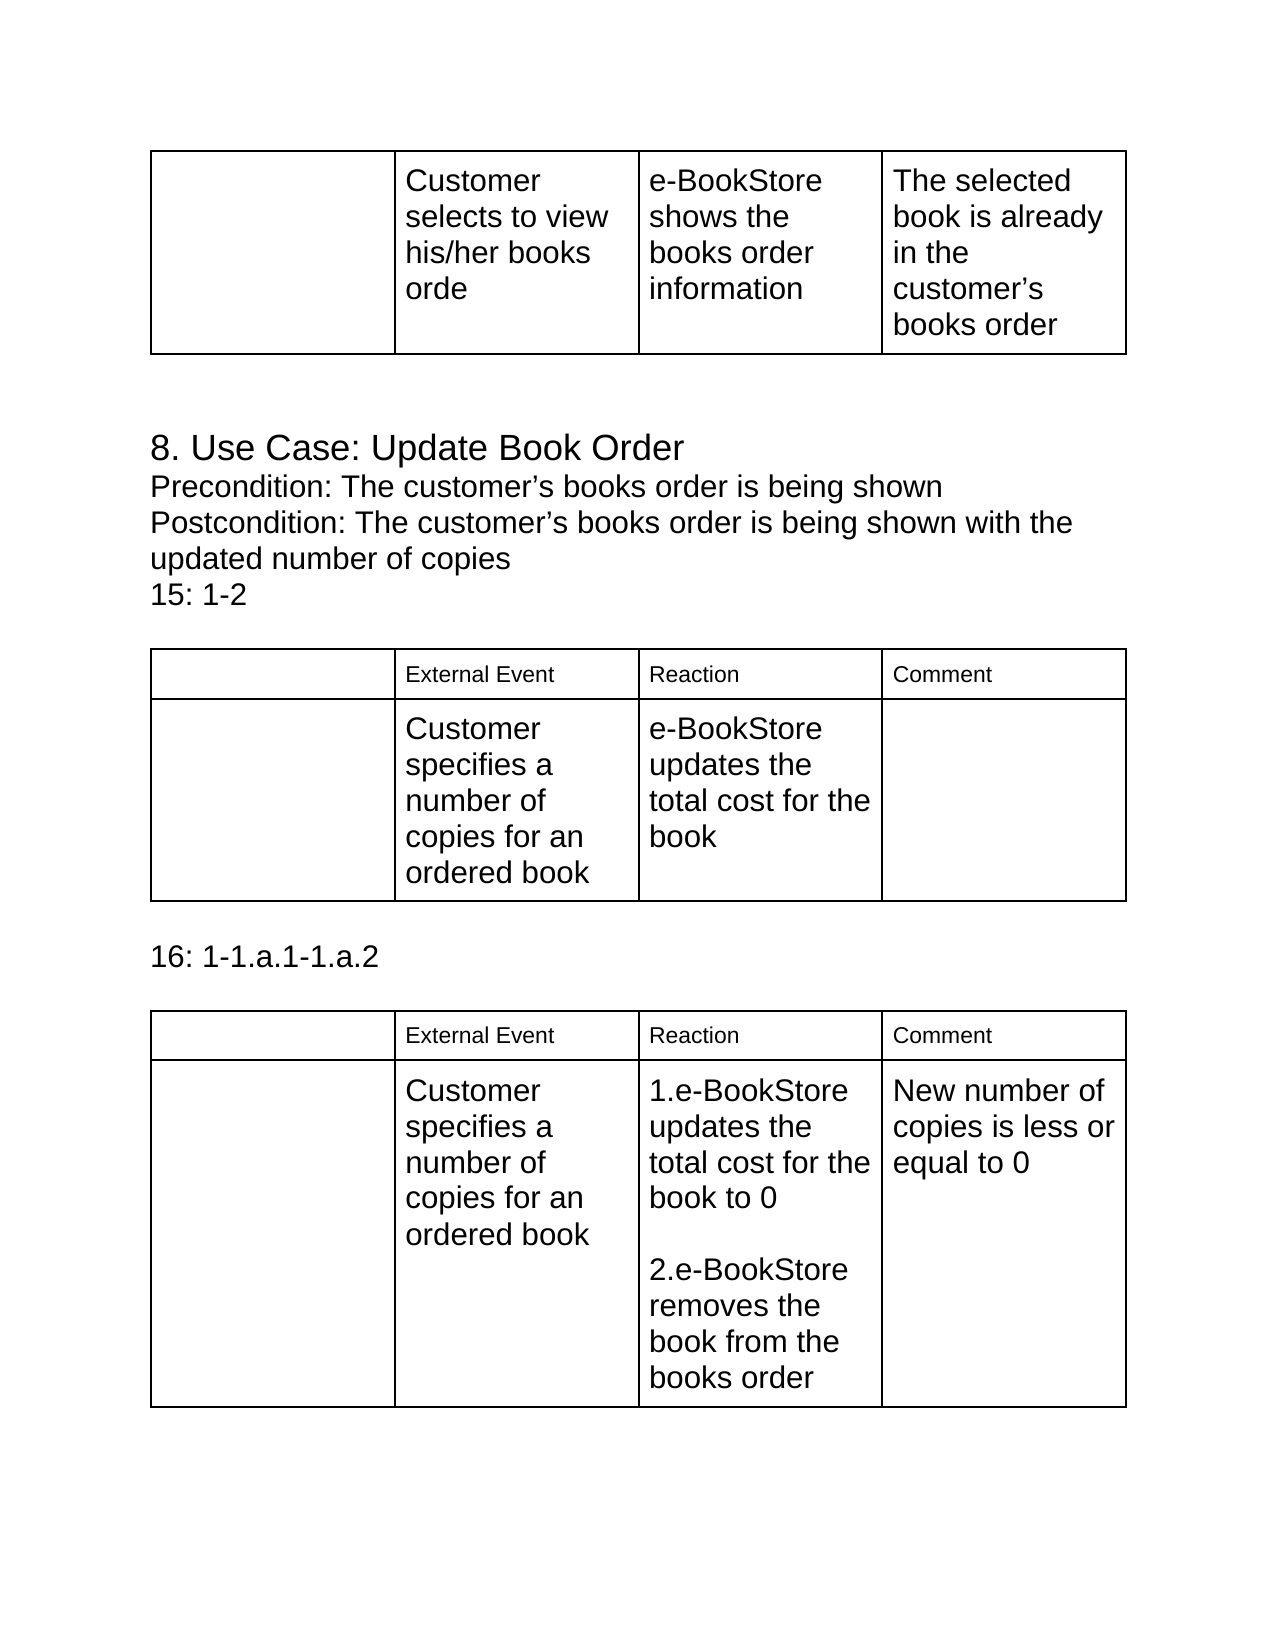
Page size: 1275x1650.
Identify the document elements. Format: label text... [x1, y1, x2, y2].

table_cell [883, 700, 1125, 900]
text Postcondition: The customer’s books order is being shown with the updated number of copies [150, 504, 1125, 576]
table_cell [152, 152, 394, 353]
table_cell [152, 1061, 394, 1406]
table_cell e-BookStore updates the total cost for the book [640, 700, 881, 900]
table_header Reaction [640, 650, 881, 697]
table_header [152, 650, 394, 697]
text 16: 1-1.a.1-1.a.2 [150, 938, 1125, 974]
table_header External Event [396, 650, 638, 697]
table_header Comment [883, 650, 1125, 697]
text 8. Use Case: Update Book Order [150, 427, 1125, 468]
text 15: 1-2 [150, 576, 1125, 612]
table_cell New number of copies is less or equal to 0 [883, 1061, 1125, 1406]
table_header Reaction [640, 1012, 881, 1059]
table_cell 1.e-BookStore updates the total cost for the book to 0 2.e-BookStore removes the book from the books order [640, 1061, 881, 1406]
text Precondition: The customer’s books order is being shown [150, 468, 1125, 504]
table_cell Customer selects to view his/her books orde [396, 152, 638, 353]
table_header External Event [396, 1012, 638, 1059]
table_cell [152, 700, 394, 900]
table_cell Customer specifies a number of copies for an ordered book [396, 700, 638, 900]
table_cell The selected book is already in the customer’s books order [883, 152, 1125, 353]
table_cell e-BookStore shows the books order information [640, 152, 881, 353]
table_header [152, 1012, 394, 1059]
table_cell Customer specifies a number of copies for an ordered book [396, 1061, 638, 1406]
table_header Comment [883, 1012, 1125, 1059]
